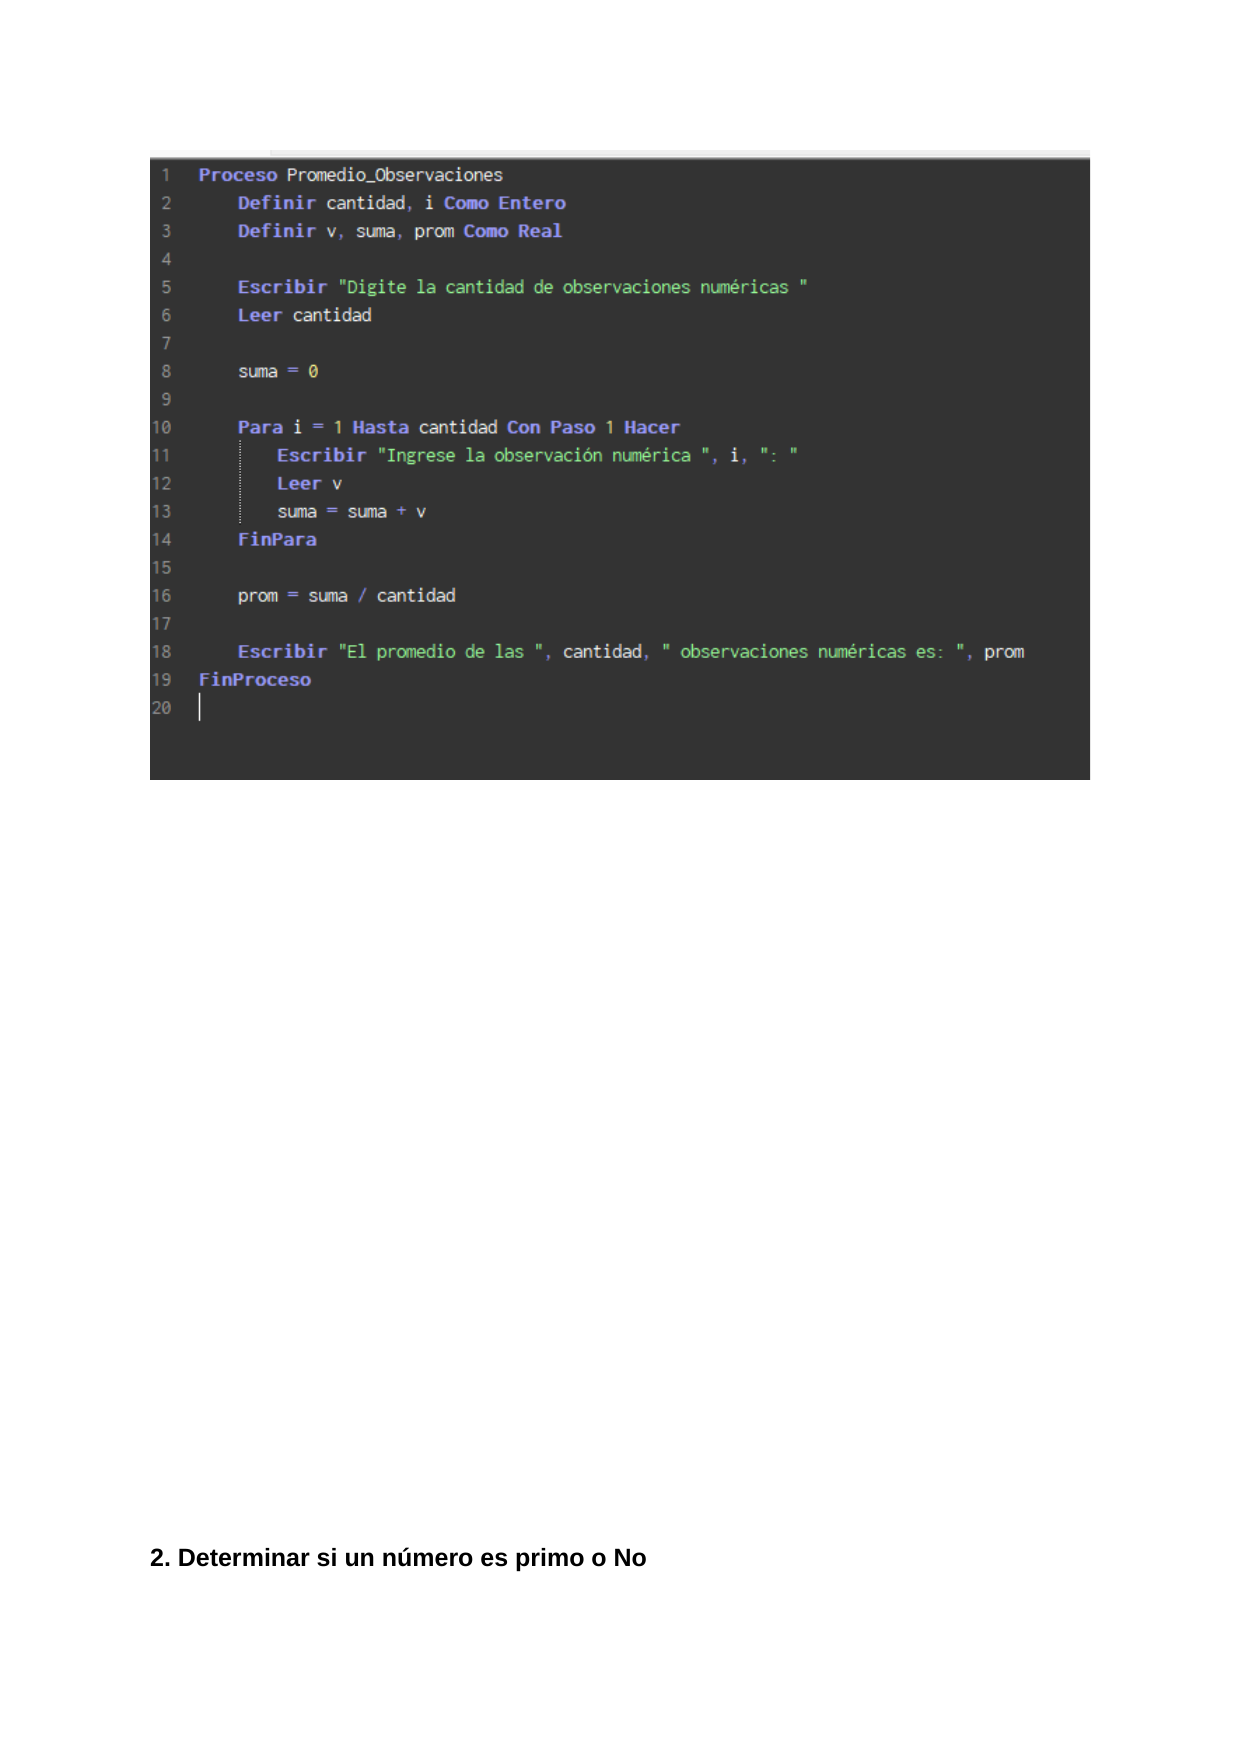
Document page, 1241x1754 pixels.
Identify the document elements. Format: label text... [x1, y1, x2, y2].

text 2. Determinar si un número es primo o No [150, 1542, 1090, 1571]
picture [150, 150, 1091, 780]
